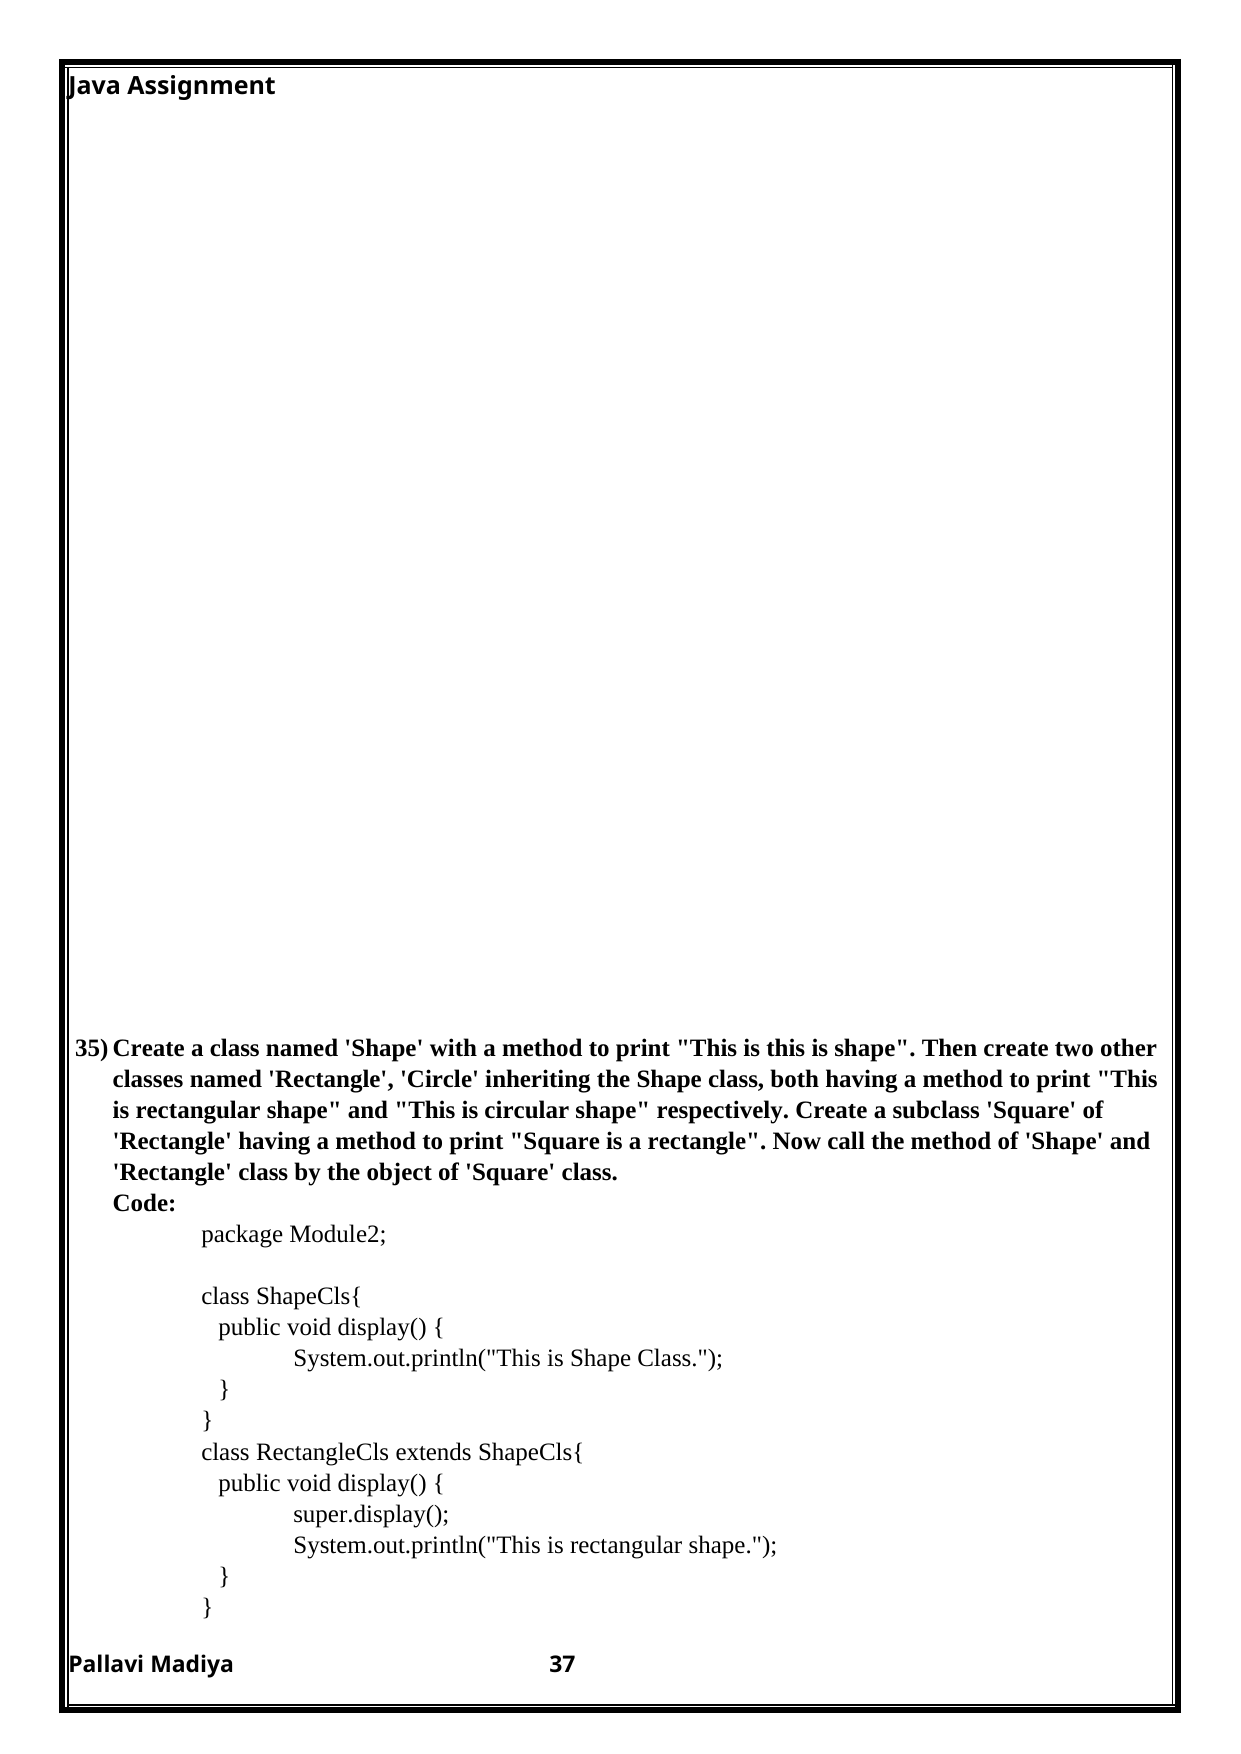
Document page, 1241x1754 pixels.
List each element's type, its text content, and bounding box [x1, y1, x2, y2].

list } [201, 1592, 1172, 1621]
list } [201, 1406, 1172, 1434]
list public void display() { [201, 1312, 1172, 1341]
list System.out.println("This is rectangular shape."); [201, 1530, 1172, 1558]
list System.out.println("This is Shape Class."); [201, 1343, 1172, 1372]
list } [201, 1374, 1172, 1403]
list Create a class named 'Shape' with a method to print "This is this is shape". Then create two other classes named 'Rectangle', 'Circle' inheriting the Shape class, both having a method to print "This is rectangular shape" and "This is circular shape" respectively. Create a subclass 'Square' of 'Rectangle' having a method to print "Square is a rectangle". Now call the method of 'Shape' and 'Rectangle' class by the object of 'Square' class. [75, 1033, 1172, 1186]
list public void display() { [201, 1468, 1172, 1496]
list } [201, 1561, 1172, 1589]
list Code: [112, 1188, 1172, 1217]
list package Module2; [201, 1219, 1172, 1248]
list class RectangleCls extends ShapeCls{ [201, 1437, 1172, 1465]
list super.display(); [201, 1499, 1172, 1527]
list class ShapeCls{ [201, 1281, 1172, 1310]
